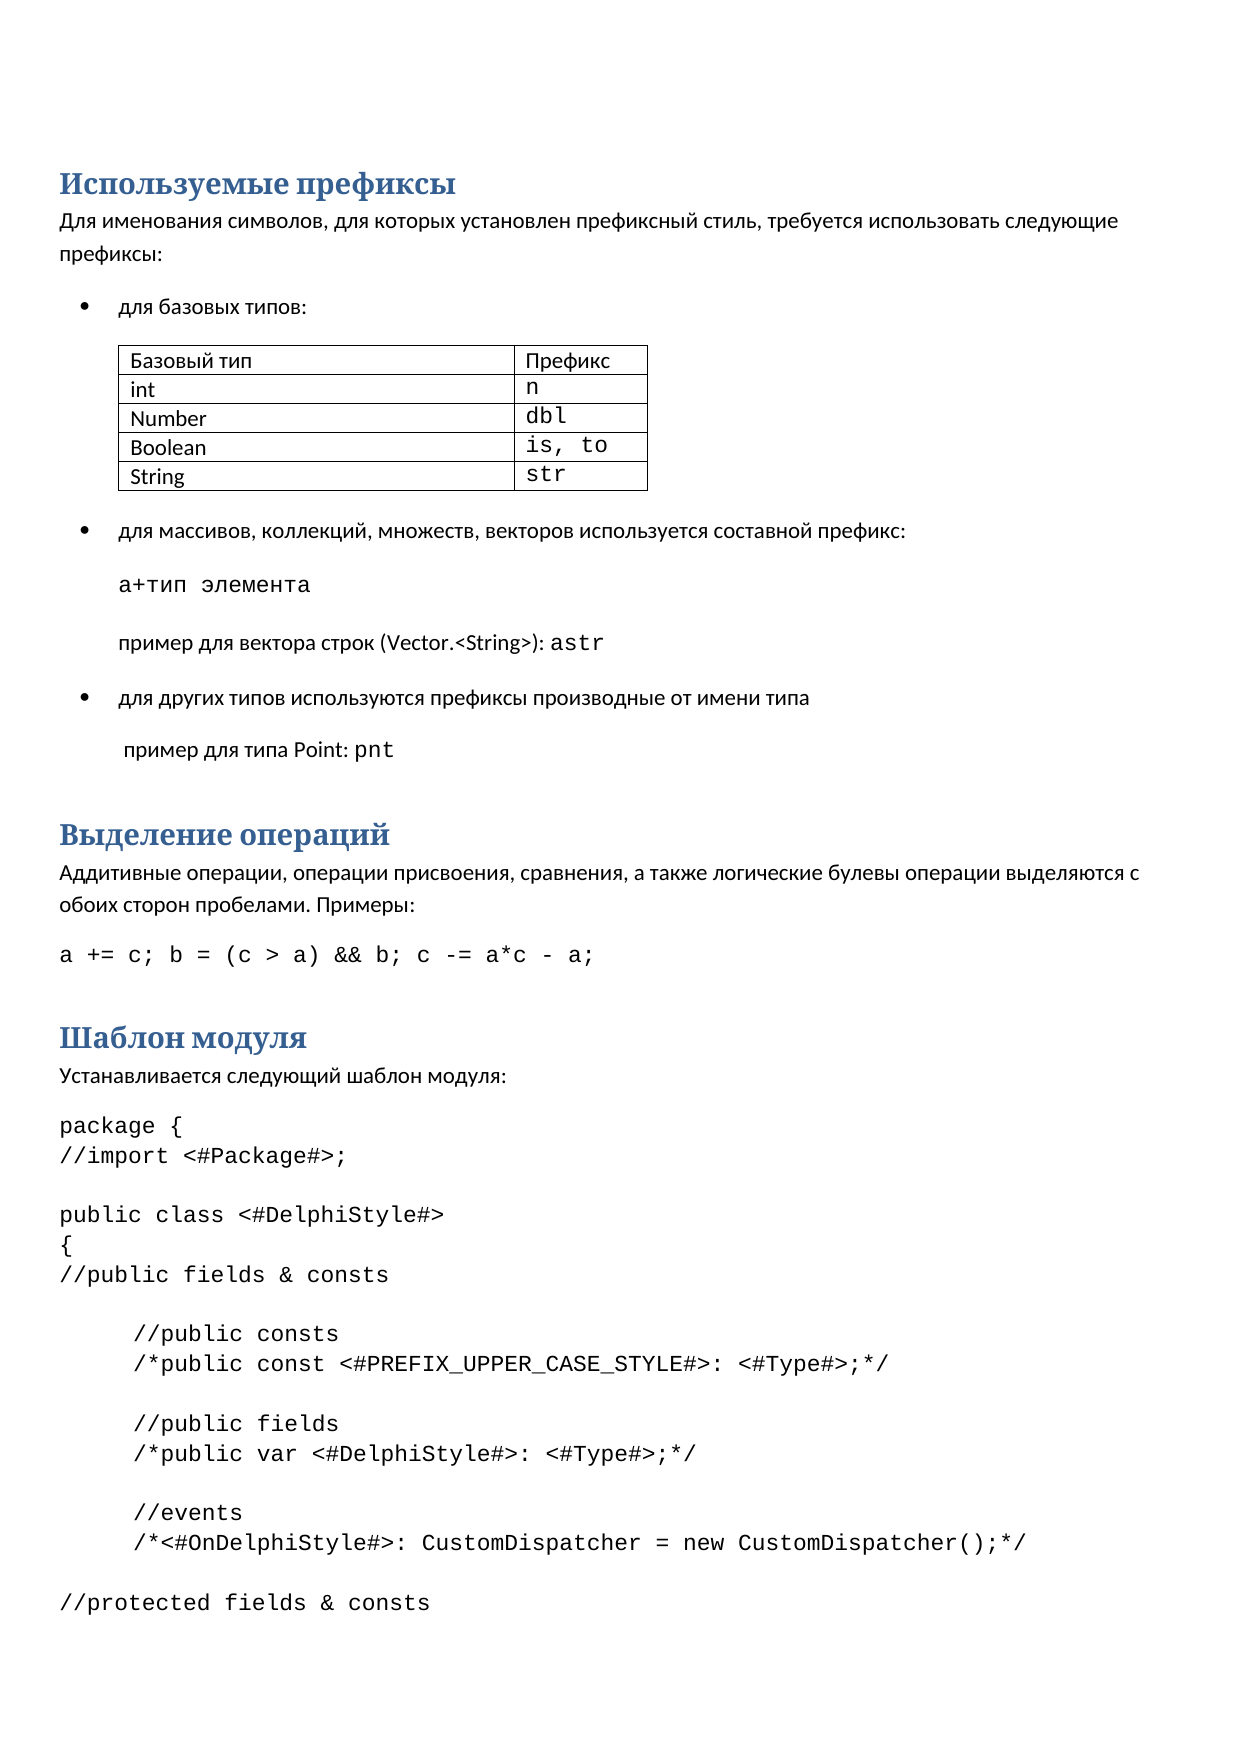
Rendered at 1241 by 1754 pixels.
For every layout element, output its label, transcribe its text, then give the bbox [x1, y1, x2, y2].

text //events [59, 1502, 1181, 1527]
table_cell str [515, 462, 647, 490]
text //public fields & consts [59, 1263, 1181, 1289]
subtitle Шаблон модуля [59, 1023, 1181, 1056]
text Для именования символов, для которых установлен префиксный стиль, требуется использовать следующие префиксы: [59, 207, 1181, 267]
text //public fields [59, 1412, 1181, 1438]
text Устанавливается следующий шаблон модуля: [59, 1061, 1181, 1089]
text package { [59, 1114, 1181, 1140]
table_cell String [119, 462, 514, 490]
text /*<#OnDelphiStyle#>: CustomDispatcher = new CustomDispatcher();*/ [59, 1531, 1181, 1557]
text //protected fields & consts [59, 1591, 1181, 1617]
text Аддитивные операции, операции присвоения, сравнения, а также логические булевы операции выделяются с обоих сторон пробелами. Примеры: [59, 858, 1181, 918]
subtitle Используемые префиксы [59, 168, 1181, 202]
table_cell dbl [515, 404, 647, 432]
text пример для вектора строк (Vector.<String>): astr [118, 628, 1181, 657]
table_header Базовый тип [119, 346, 514, 374]
text //public consts [59, 1323, 1181, 1349]
text { [59, 1233, 1181, 1259]
text /*public const <#PREFIX_UPPER_CASE_STYLE#>: <#Type#>;*/ [59, 1353, 1181, 1378]
list для базовых типов: [81, 292, 1181, 320]
table_cell Boolean [119, 433, 514, 461]
text public class <#DelphiStyle#> [59, 1204, 1181, 1229]
table_cell int [119, 375, 514, 403]
table_header Префикс [515, 346, 647, 374]
text a+тип элемента [118, 573, 1181, 599]
text пример для типа Point: pnt [118, 736, 1181, 765]
text a += c; b = (c > a) && b; c -= a*c - a; [59, 943, 1181, 969]
text //import <#Package#>; [59, 1144, 1181, 1170]
table_cell Number [119, 404, 514, 432]
table_cell n [515, 375, 647, 403]
list для массивов, коллекций, множеств, векторов используется составной префикс: [81, 516, 1181, 544]
subtitle Выделение операций [59, 819, 1181, 853]
text /*public var <#DelphiStyle#>: <#Type#>;*/ [59, 1442, 1181, 1468]
list для других типов используются префиксы производные от имени типа [81, 683, 1181, 711]
table_cell is, to [515, 433, 647, 461]
